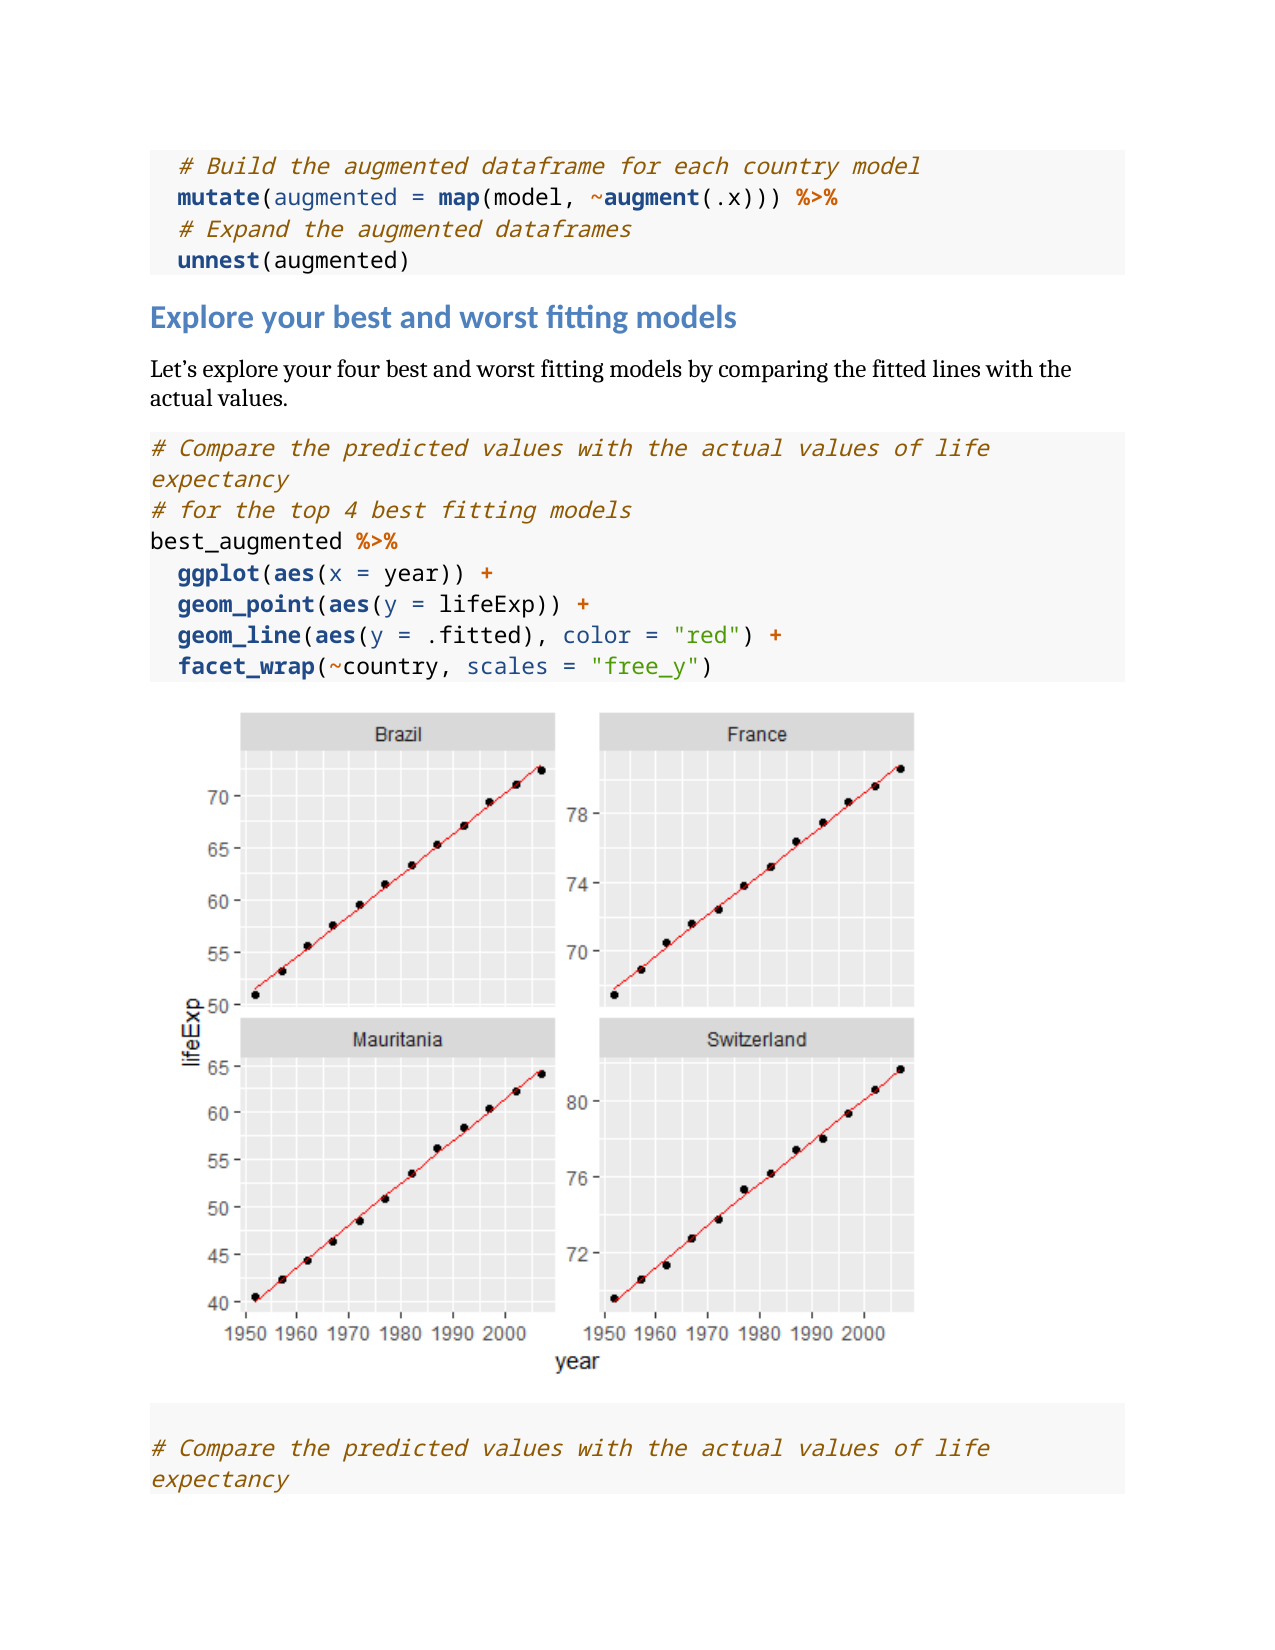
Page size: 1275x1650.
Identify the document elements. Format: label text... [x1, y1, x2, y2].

text # Compare the predicted values with the actual values of life expectancy # for the top 4 best fitting models best_augmented %>% ggplot(aes(x = year)) + geom_point(aes(y = lifeExp)) + geom_line(aes(y = .fitted), color = "red") + facet_wrap(~country, scales = "free_y") [287, 432, 1125, 682]
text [150, 150, 1125, 275]
subtitle Explore your best and worst fitting models [150, 296, 1125, 337]
picture [168, 702, 927, 1385]
text Let’s explore your four best and worst fitting models by comparing the fitted lines with the actual values. [150, 355, 1125, 413]
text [150, 1403, 1125, 1494]
